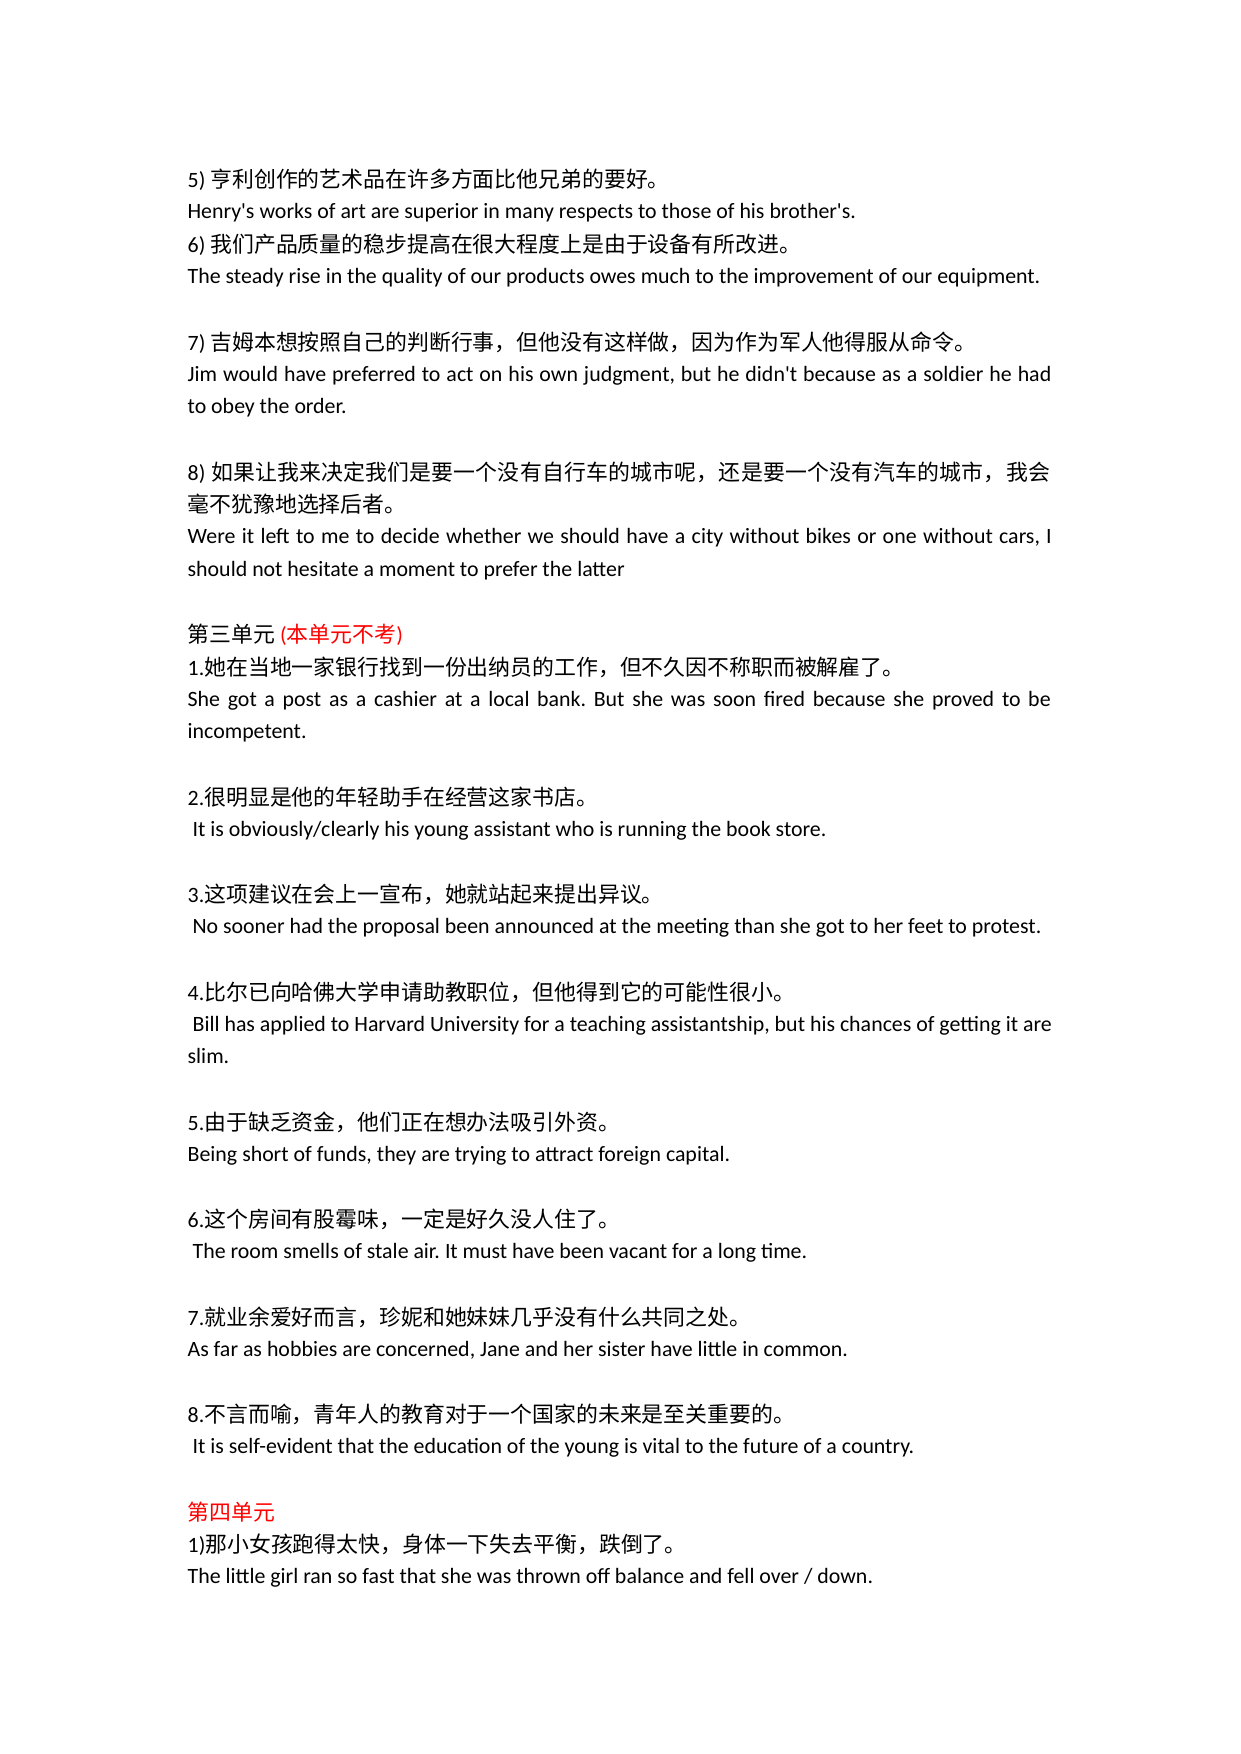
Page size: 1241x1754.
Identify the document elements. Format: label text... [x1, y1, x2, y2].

text 8) 如果让我来决定我们是要一个没有自行车的城市呢，还是要一个没有汽车的城市，我会毫不犹豫地选择后者。 [187, 454, 1053, 519]
text Henry's works of art are superior in many respects to those of his brother's. [187, 194, 1053, 227]
text The room smells of stale air. It must have been vacant for a long time. [187, 1234, 1053, 1267]
text 6) 我们产品质量的稳步提高在很大程度上是由于设备有所改进。 [187, 227, 1053, 259]
text 6.这个房间有股霉味，一定是好久没人住了。 [187, 1202, 1053, 1234]
text 1)那小女孩跑得太快，身体一下失去平衡，跌倒了。 [187, 1527, 1053, 1559]
text 7) 吉姆本想按照自己的判断行事，但他没有这样做，因为作为军人他得服从命令。 [187, 324, 1053, 357]
text It is obviously/clearly his young assistant who is running the book store. [187, 812, 1053, 844]
text 5.由于缺乏资金，他们正在想办法吸引外资。 [187, 1104, 1053, 1137]
text 8.不言而喻，青年人的教育对于一个国家的未来是至关重要的。 [187, 1397, 1053, 1429]
text Being short of funds, they are trying to attract foreign capital. [187, 1137, 1053, 1169]
text 第四单元 [187, 1494, 1053, 1527]
text The steady rise in the quality of our products owes much to the improvement of our equipment. [187, 259, 1053, 292]
text 2.很明显是他的年轻助手在经营这家书店。 [187, 779, 1053, 812]
text She got a post as a cashier at a local bank. But she was soon fired because she proved to be incompetent. [187, 682, 1053, 747]
text Jim would have preferred to act on his own judgment, but he didn't because as a soldier he had to obey the order. [187, 357, 1053, 422]
text The little girl ran so fast that she was thrown off balance and fell over / down. [187, 1559, 1053, 1592]
text 1.她在当地一家银行找到一份出纳员的工作，但不久因不称职而被解雇了。 [187, 649, 1053, 682]
text No sooner had the proposal been announced at the meeting than she got to her feet to protest. [187, 909, 1053, 942]
text 3.这项建议在会上一宣布，她就站起来提出异议。 [187, 877, 1053, 909]
text As far as hobbies are concerned, Jane and her sister have little in common. [187, 1332, 1053, 1364]
text It is self-evident that the education of the young is vital to the future of a country. [187, 1429, 1053, 1462]
text 第三单元 (本单元不考) [187, 617, 1053, 649]
text 5) 亨利创作的艺术品在许多方面比他兄弟的要好。 [187, 162, 1053, 194]
text 4.比尔已向哈佛大学申请助教职位，但他得到它的可能性很小。 [187, 974, 1053, 1007]
text Were it left to me to decide whether we should have a city without bikes or one without cars, I should not hesitate a moment to prefer the latter [187, 519, 1053, 584]
text 7.就业余爱好而言，珍妮和她妹妹几乎没有什么共同之处。 [187, 1299, 1053, 1332]
text Bill has applied to Harvard University for a teaching assistantship, but his chances of getting it are slim. [187, 1007, 1053, 1072]
